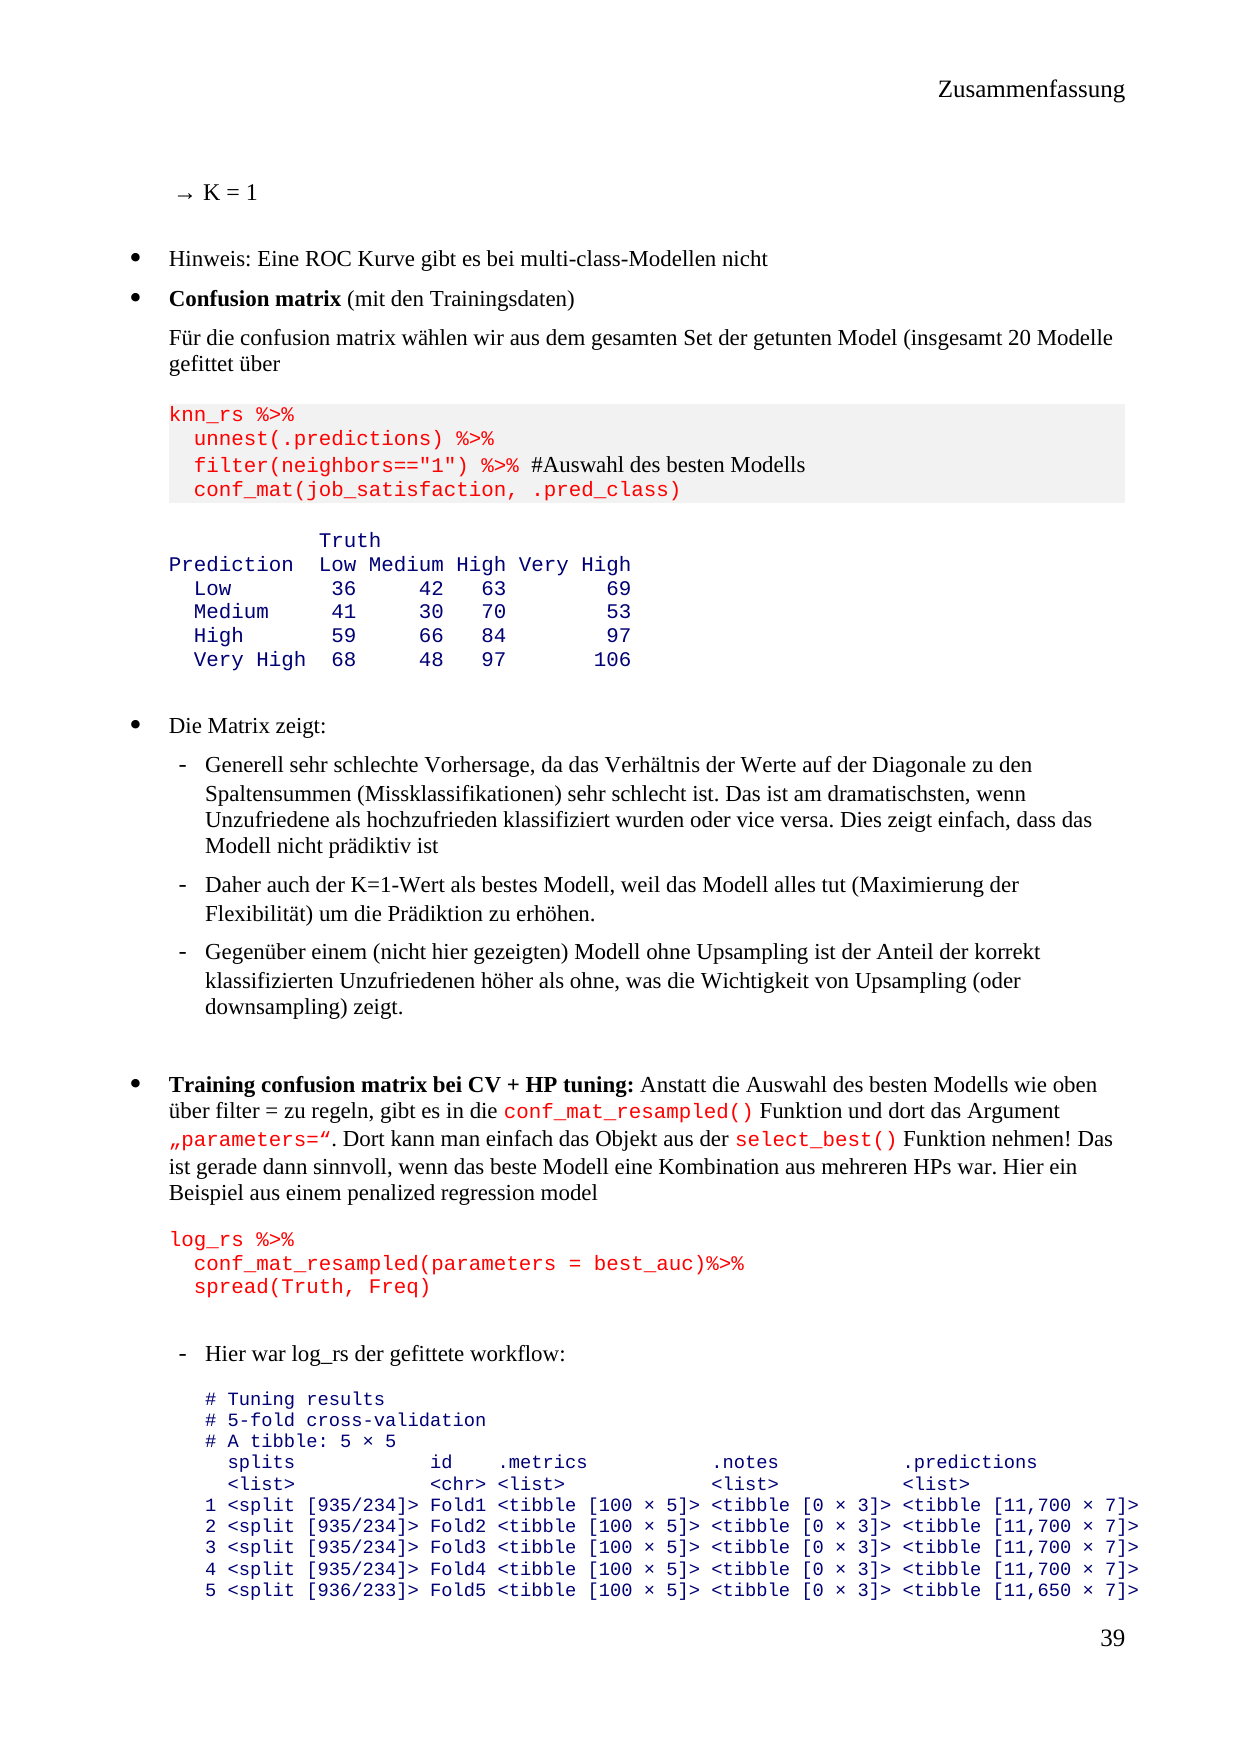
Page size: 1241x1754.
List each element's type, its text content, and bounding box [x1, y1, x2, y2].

text 5 <split [936/233]> Fold5 <tibble [100 × 5]> <tibble [0 × 3]> <tibble [11,650 × 7]> [205, 1581, 1194, 1602]
text → K = 1 [131, 178, 1125, 205]
text Daher auch der K=1-Wert als bestes Modell, weil das Modell alles tut (Maximierung der Flexibilität) um die Prädiktion zu erhöhen. [176, 871, 1125, 926]
text Generell sehr schlechte Vorhersage, da das Verhältnis der Werte auf der Diagonale zu den Spaltensummen (Missklassifikationen) sehr schlecht ist. Das ist am dramatischsten, wenn Unzufriedene als hochzufrieden klassifiziert wurden oder vice versa. Dies zeigt einfach, dass das Modell nicht prädiktiv ist [176, 752, 1125, 859]
text conf_mat_resampled(parameters = best_auc)%>% [169, 1253, 1125, 1276]
text knn_rs %>% [169, 404, 1125, 428]
text log_rs %>% [169, 1229, 1125, 1253]
text Low 36 42 63 69 [169, 578, 1125, 601]
text Confusion matrix (mit den Trainingsdaten) [131, 284, 1125, 311]
text <list> <chr> <list> <list> <list> [205, 1474, 1194, 1496]
text Medium 41 30 70 53 [169, 601, 1125, 625]
list Für die confusion matrix wählen wir aus dem gesamten Set der getunten Model (insgesamt 20 Modelle gefittet über [169, 324, 1125, 377]
text Hier war log_rs der gefittete workflow: [176, 1340, 1125, 1368]
text Prediction Low Medium High Very High [169, 554, 1125, 578]
text # Tuning results [205, 1389, 1194, 1411]
text Die Matrix zeigt: [131, 712, 1125, 739]
text Training confusion matrix bei CV + HP tuning: Anstatt die Auswahl des besten Modells wie oben über filter = zu regeln, gibt es in die conf_mat_resampled() Funktion und dort das Argument „parameters=“. Dort kann man einfach das Objekt aus der select_best() Funktion nehmen! Das ist gerade dann sinnvoll, wenn das beste Modell eine Kombination aus mehreren HPs war. Hier ein Beispiel aus einem penalized regression model [131, 1071, 1125, 1205]
text conf_mat(job_satisfaction, .pred_class) [169, 479, 1125, 503]
text unnest(.predictions) %>% [169, 428, 1125, 451]
text 1 <split [935/234]> Fold1 <tibble [100 × 5]> <tibble [0 × 3]> <tibble [11,700 × 7]> [205, 1496, 1194, 1517]
text filter(neighbors=="1") %>% #Auswahl des besten Modells [169, 451, 1125, 479]
text 2 <split [935/234]> Fold2 <tibble [100 × 5]> <tibble [0 × 3]> <tibble [11,700 × 7]> [205, 1517, 1194, 1538]
text # 5-fold cross-validation [205, 1411, 1194, 1432]
text Very High 68 48 97 106 [169, 648, 1125, 672]
text Truth [169, 530, 1125, 554]
text 3 <split [935/234]> Fold3 <tibble [100 × 5]> <tibble [0 × 3]> <tibble [11,700 × 7]> [205, 1538, 1194, 1559]
text Gegenüber einem (nicht hier gezeigten) Modell ohne Upsampling ist der Anteil der korrekt klassifizierten Unzufriedenen höher als ohne, was die Wichtigkeit von Upsampling (oder downsampling) zeigt. [176, 938, 1125, 1019]
text # A tibble: 5 × 5 [205, 1432, 1194, 1453]
text splits id .metrics .notes .predictions [205, 1453, 1194, 1474]
text High 59 66 84 97 [169, 625, 1125, 648]
text 4 <split [935/234]> Fold4 <tibble [100 × 5]> <tibble [0 × 3]> <tibble [11,700 × 7]> [205, 1559, 1194, 1581]
text Hinweis: Eine ROC Kurve gibt es bei multi-class-Modellen nicht [131, 245, 1125, 272]
text spread(Truth, Freq) [169, 1276, 1125, 1300]
